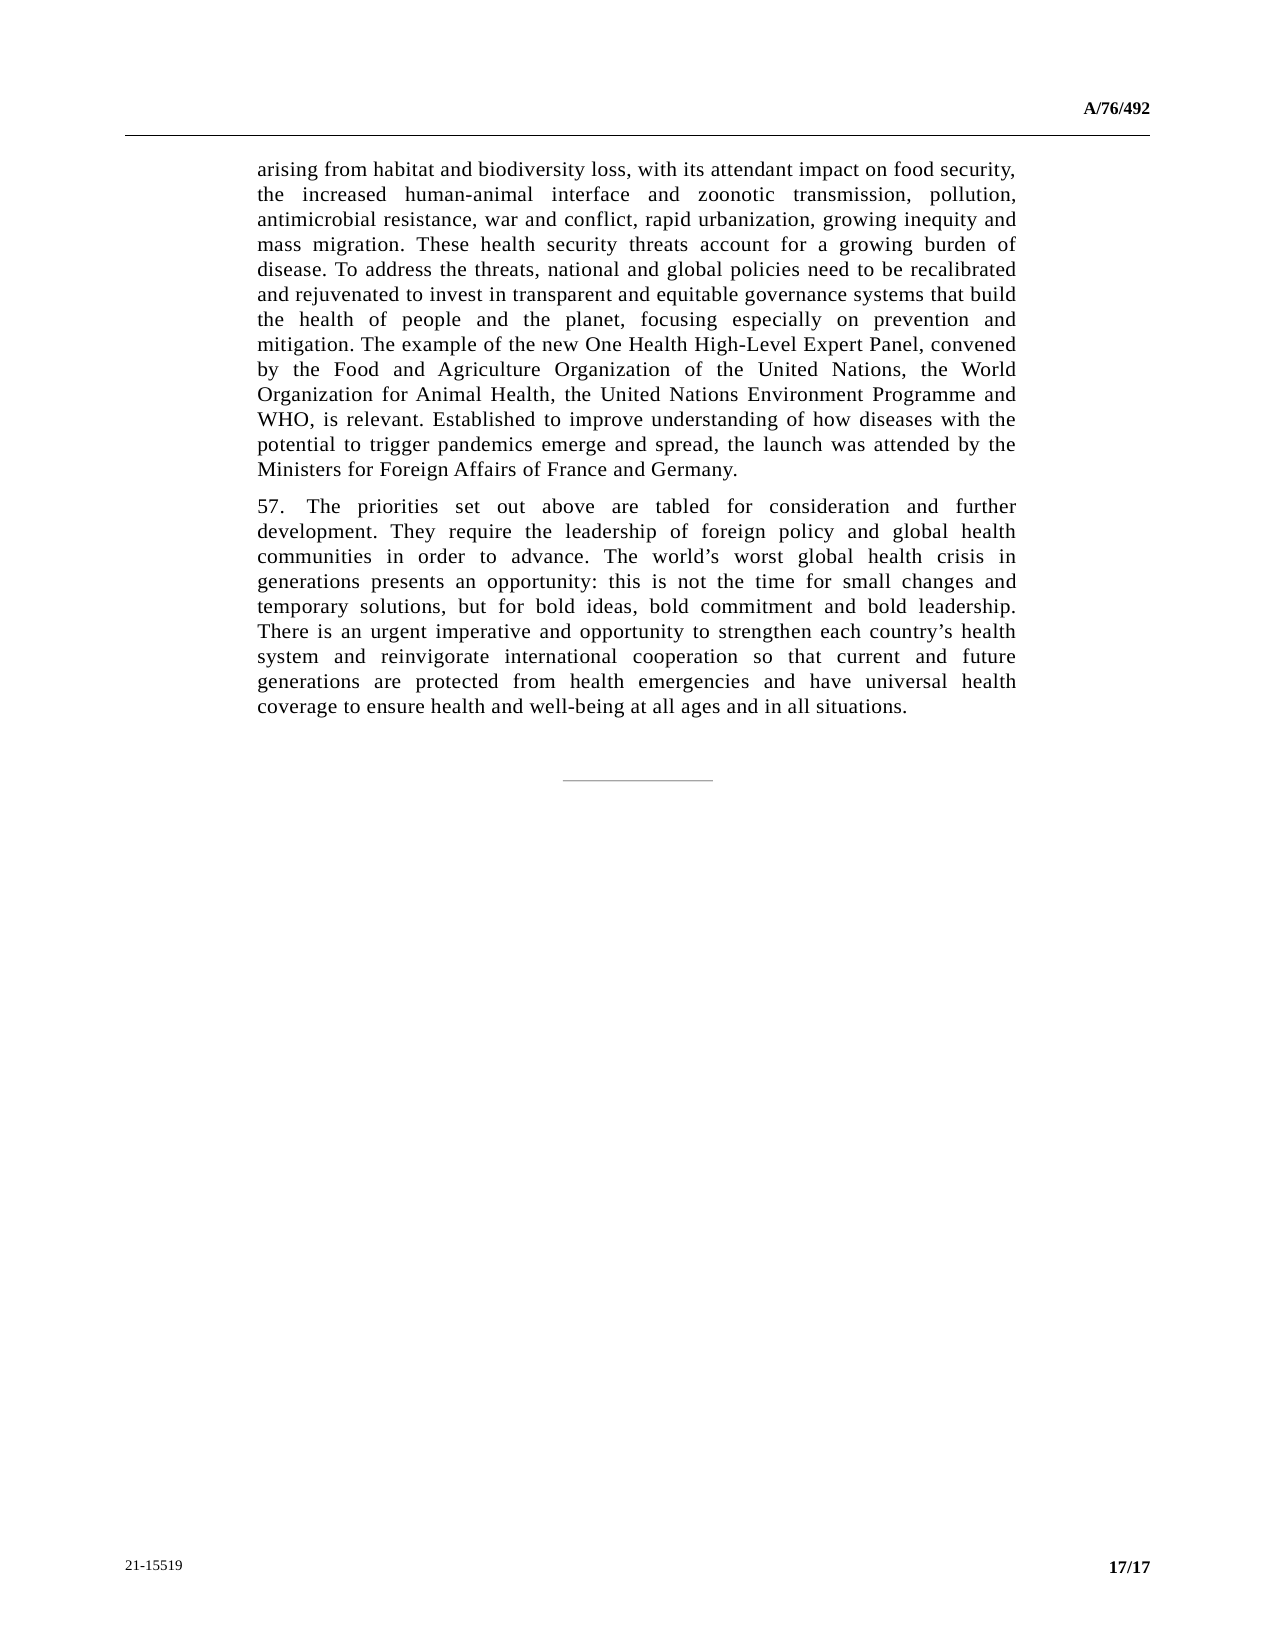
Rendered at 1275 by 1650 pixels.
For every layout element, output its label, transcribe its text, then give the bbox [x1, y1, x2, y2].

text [257, 156, 1018, 481]
text 57. The priorities set out above are tabled for consideration and further development. They require the leadership of foreign policy and global health communities in order to advance. The world’s worst global health crisis in generations presents an opportunity: this is not the time for small changes and temporary solutions, but for bold ideas, bold commitment and bold leadership. There is an urgent imperative and opportunity to strengthen each country’s health system and reinvigorate international cooperation so that current and future generations are protected from health emergencies and have universal health coverage to ensure health and well-being at all ages and in all situations. [257, 493, 1018, 718]
